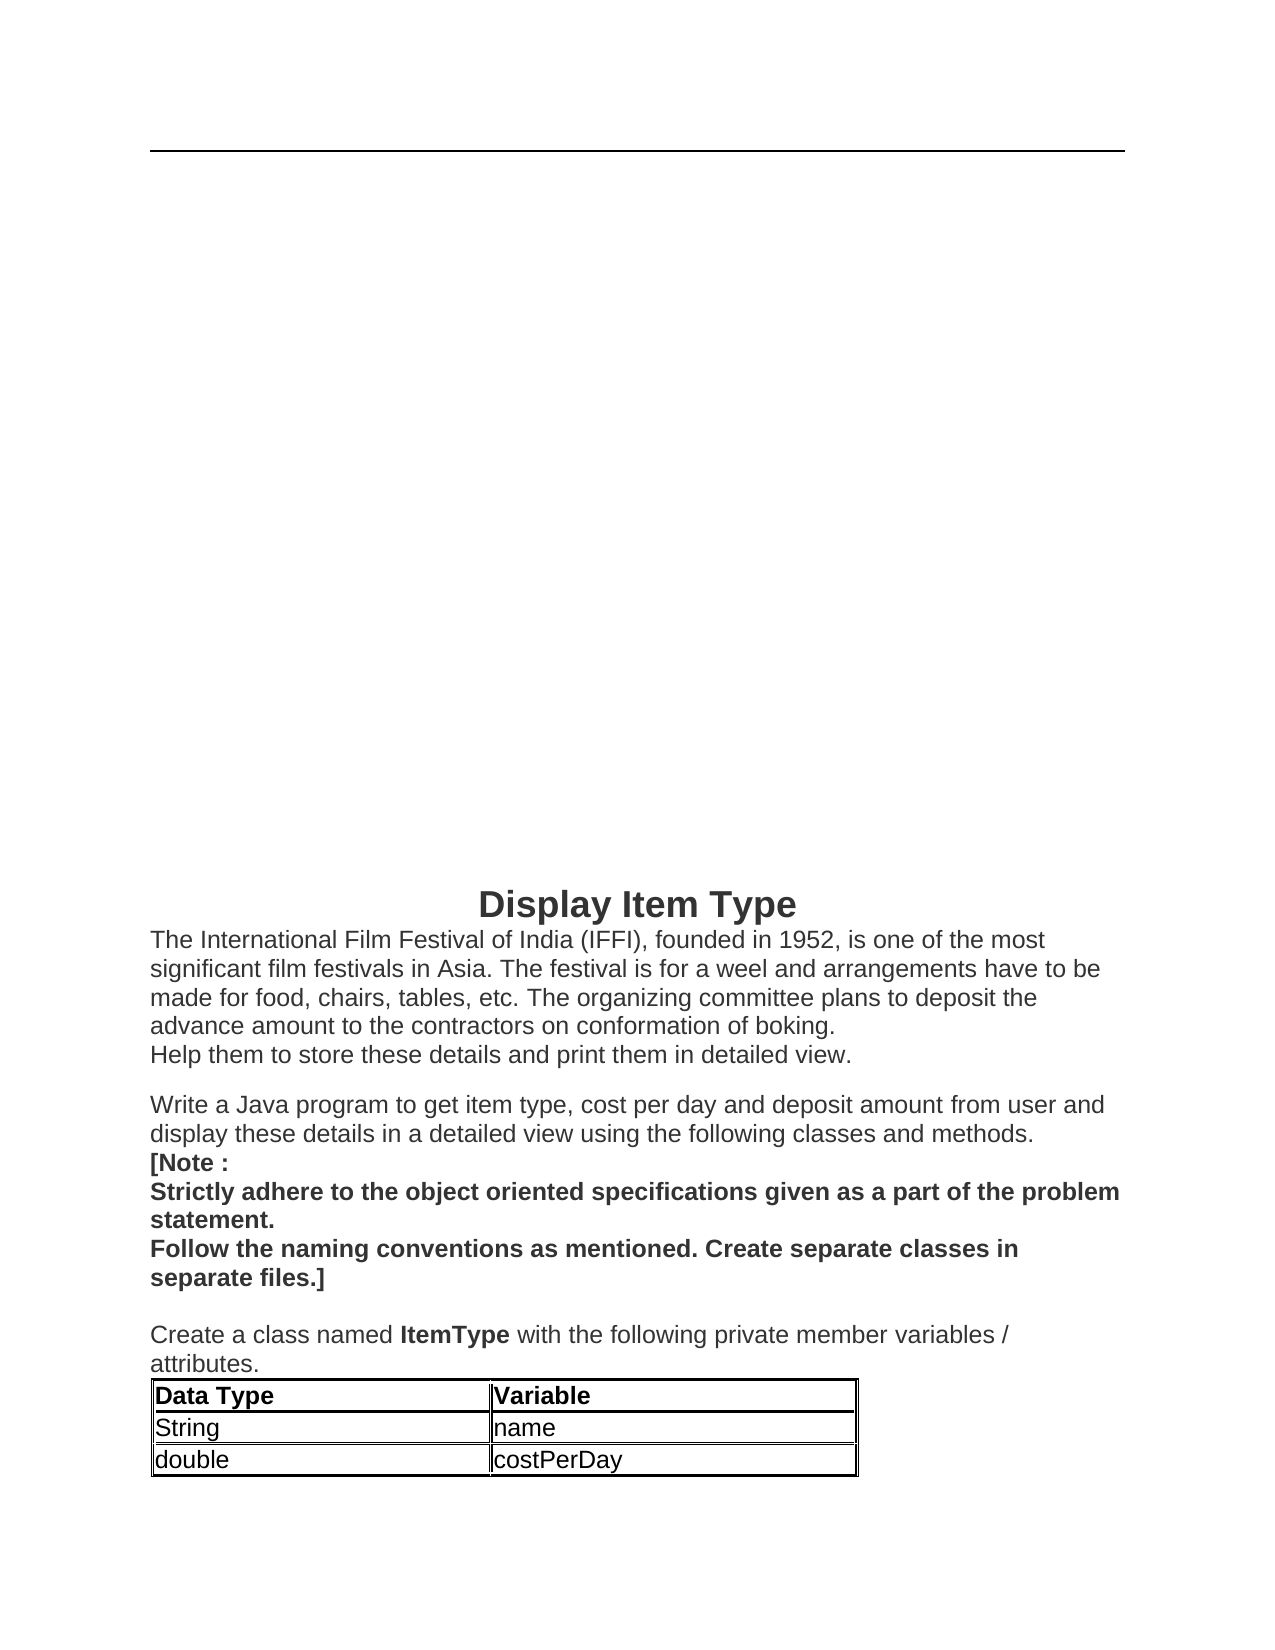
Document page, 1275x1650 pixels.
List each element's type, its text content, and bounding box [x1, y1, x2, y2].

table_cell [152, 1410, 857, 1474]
text The International Film Festival of India (IFFI), founded in 1952, is one of the most significant film festivals in Asia. The festival is for a weel and arrangements have to be made for food, chairs, tables, etc. The organizing committee plans to deposit the advance amount to the contractors on conformation of boking. Help them to store these details and print them in detailed view. Write a Java program to get item type, cost per day and deposit amount from user and display these details in a detailed view using the following classes and methods. [150, 925, 1125, 1148]
text Display Item Type [150, 882, 1125, 925]
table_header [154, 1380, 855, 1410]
text [Note : Strictly adhere to the object oriented specifications given as a part of the problem statement. Follow the naming conventions as mentioned. Create separate classes in separate files.] Create a class named ItemType with the following private member variables / attributes. [150, 1148, 1125, 1378]
